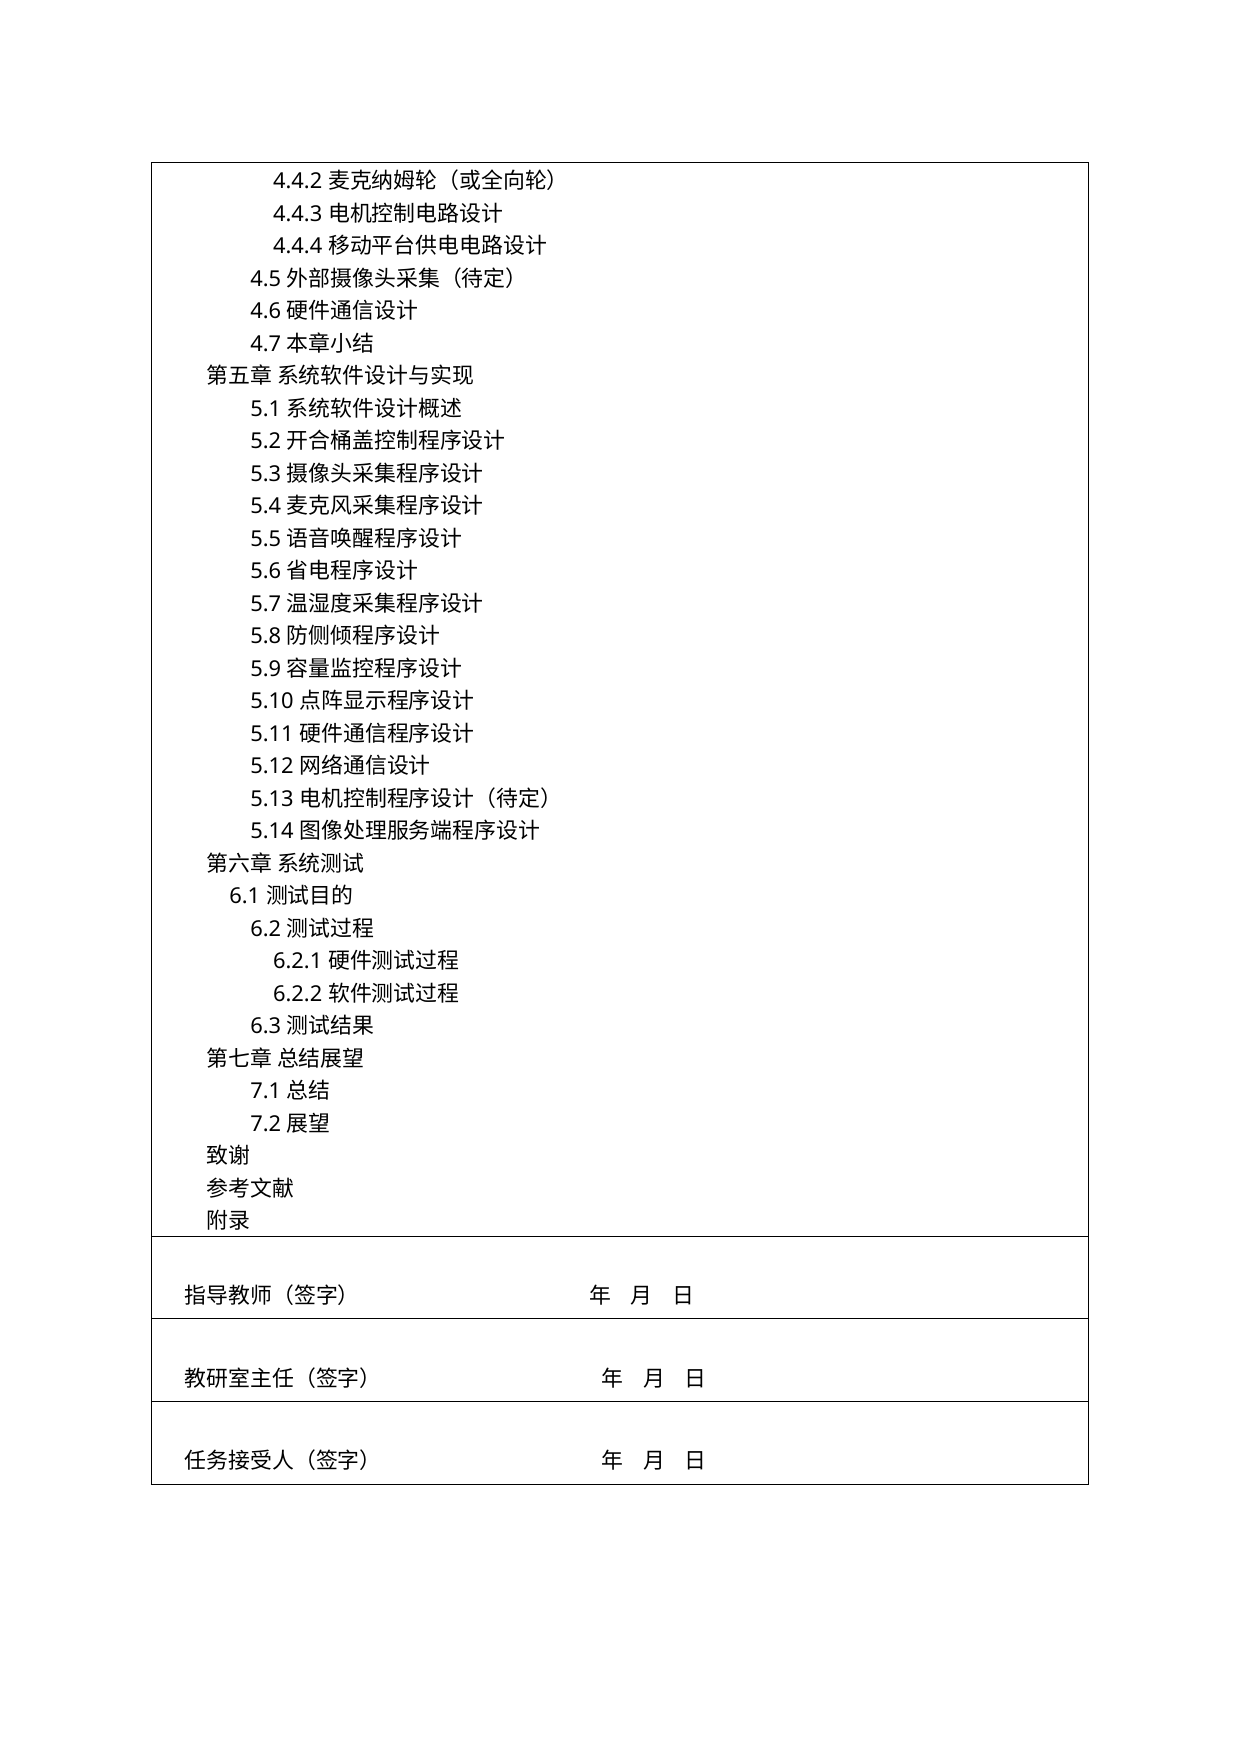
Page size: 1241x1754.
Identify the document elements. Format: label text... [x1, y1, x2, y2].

table_cell 指导教师（签字） 年 月 日 [152, 1237, 1088, 1318]
table_cell 任务接受人（签字） 年 月 日 [152, 1402, 1088, 1484]
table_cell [152, 163, 1088, 1236]
table_cell 教研室主任（签字） 年 月 日 [152, 1319, 1088, 1401]
